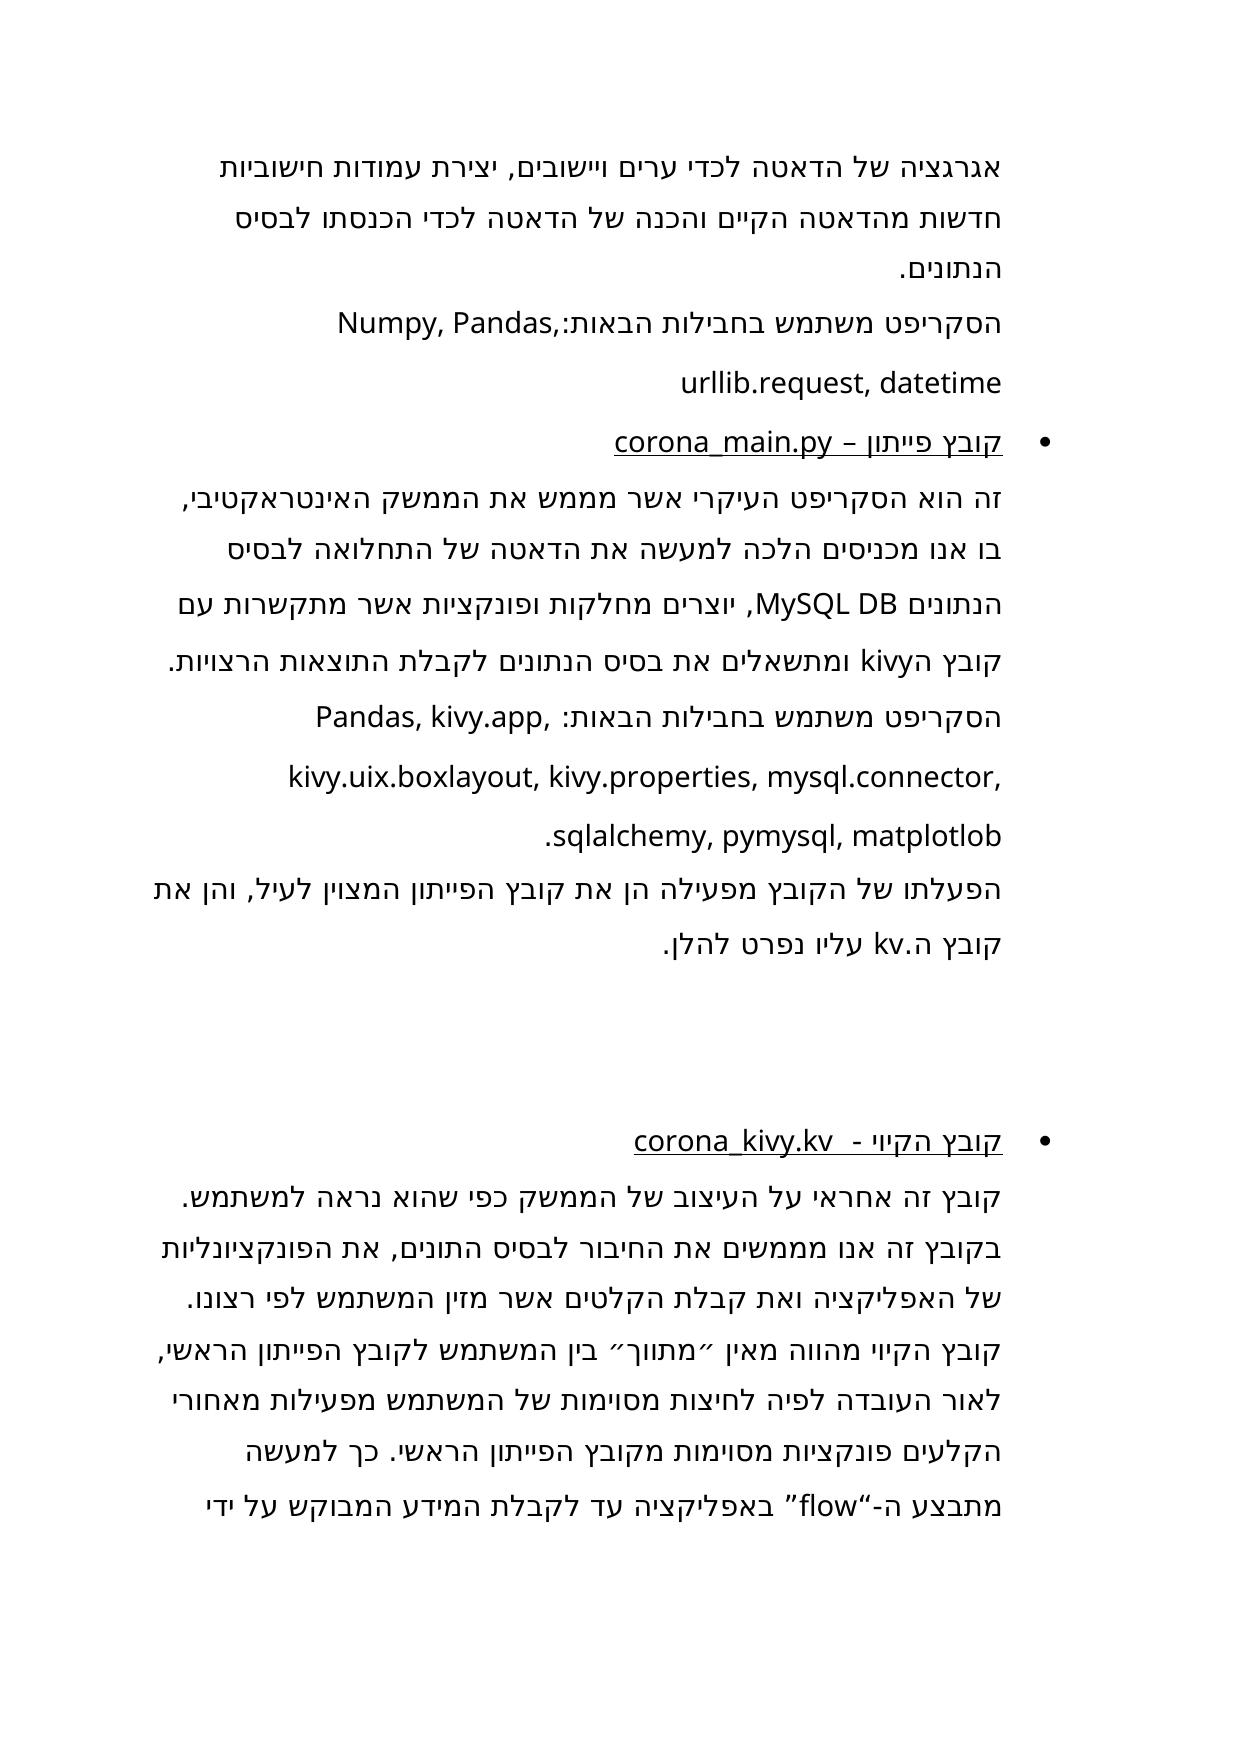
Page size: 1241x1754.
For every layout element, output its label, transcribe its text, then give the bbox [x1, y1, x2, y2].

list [150, 150, 1040, 402]
list קובץ פייתון – corona_main.py [150, 422, 1040, 461]
list קובץ הקיוי - corona_kivy.kv [150, 1121, 1040, 1160]
list קובץ זה אחראי על העיצוב של הממשק כפי שהוא נראה למשתמש. בקובץ זה אנו מממשים את החיבור לבסיס התונים, את הפונקציונליות של האפליקציה ואת קבלת הקלטים אשר מזין המשתמש לפי רצונו. [150, 1180, 1003, 1316]
list זה הוא הסקריפט העיקרי אשר מממש את הממשק האינטראקטיבי, בו אנו מכניסים הלכה למעשה את הדאטה של התחלואה לבסיס הנתונים MySQL DB, יוצרים מחלקות ופונקציות אשר מתקשרות עם קובץ הkivy ומתשאלים את בסיס הנתונים לקבלת התוצאות הרצויות. הסקריפט משתמש בחבילות הבאות: Pandas, kivy.app, kivy.uix.boxlayout, kivy.properties, mysql.connector, sqlalchemy, pymysql, matplotlob. הפעלתו של הקובץ מפעילה הן את קובץ הפייתון המצוין לעיל, והן את קובץ ה.kv עליו נפרט להלן. [150, 481, 1003, 1107]
